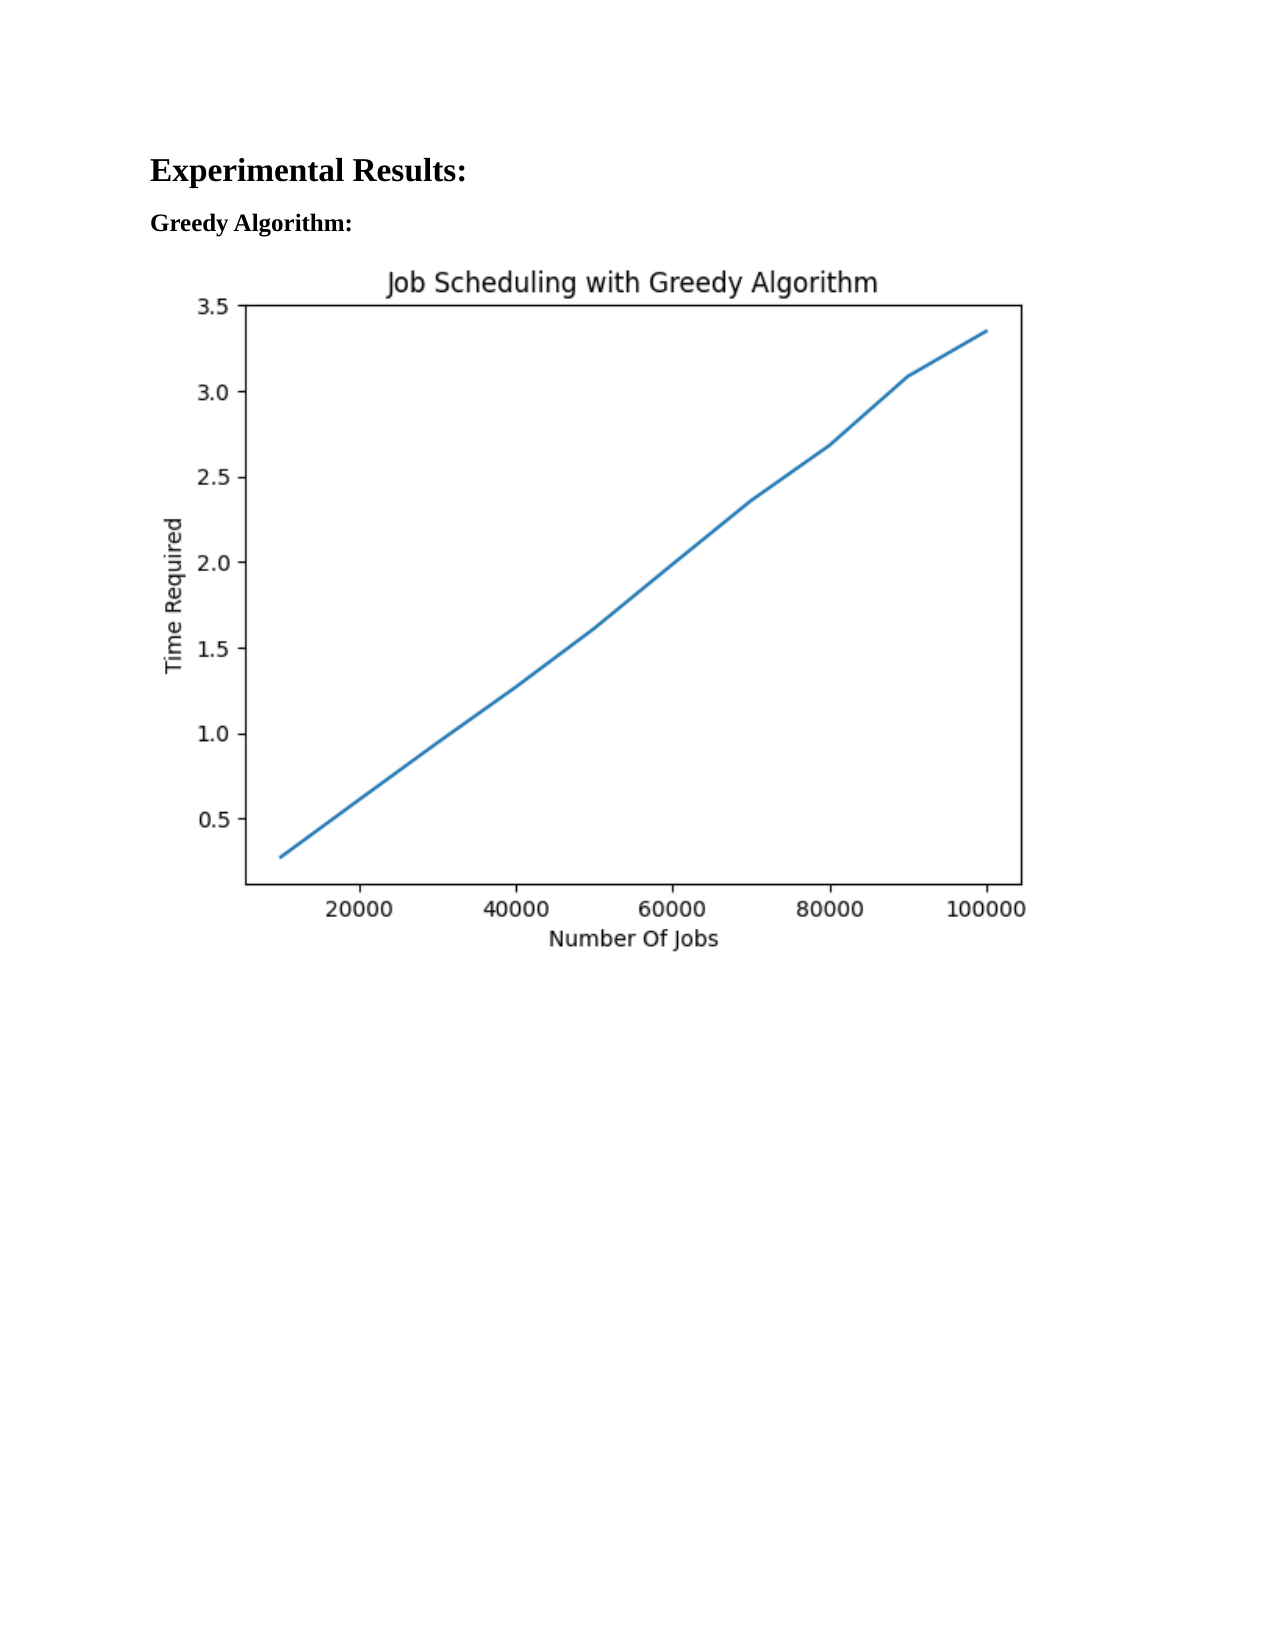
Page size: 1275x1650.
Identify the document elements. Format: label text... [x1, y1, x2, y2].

picture [150, 255, 1043, 967]
text Experimental Results: [150, 150, 1125, 188]
text Greedy Algorithm: [150, 208, 1125, 237]
